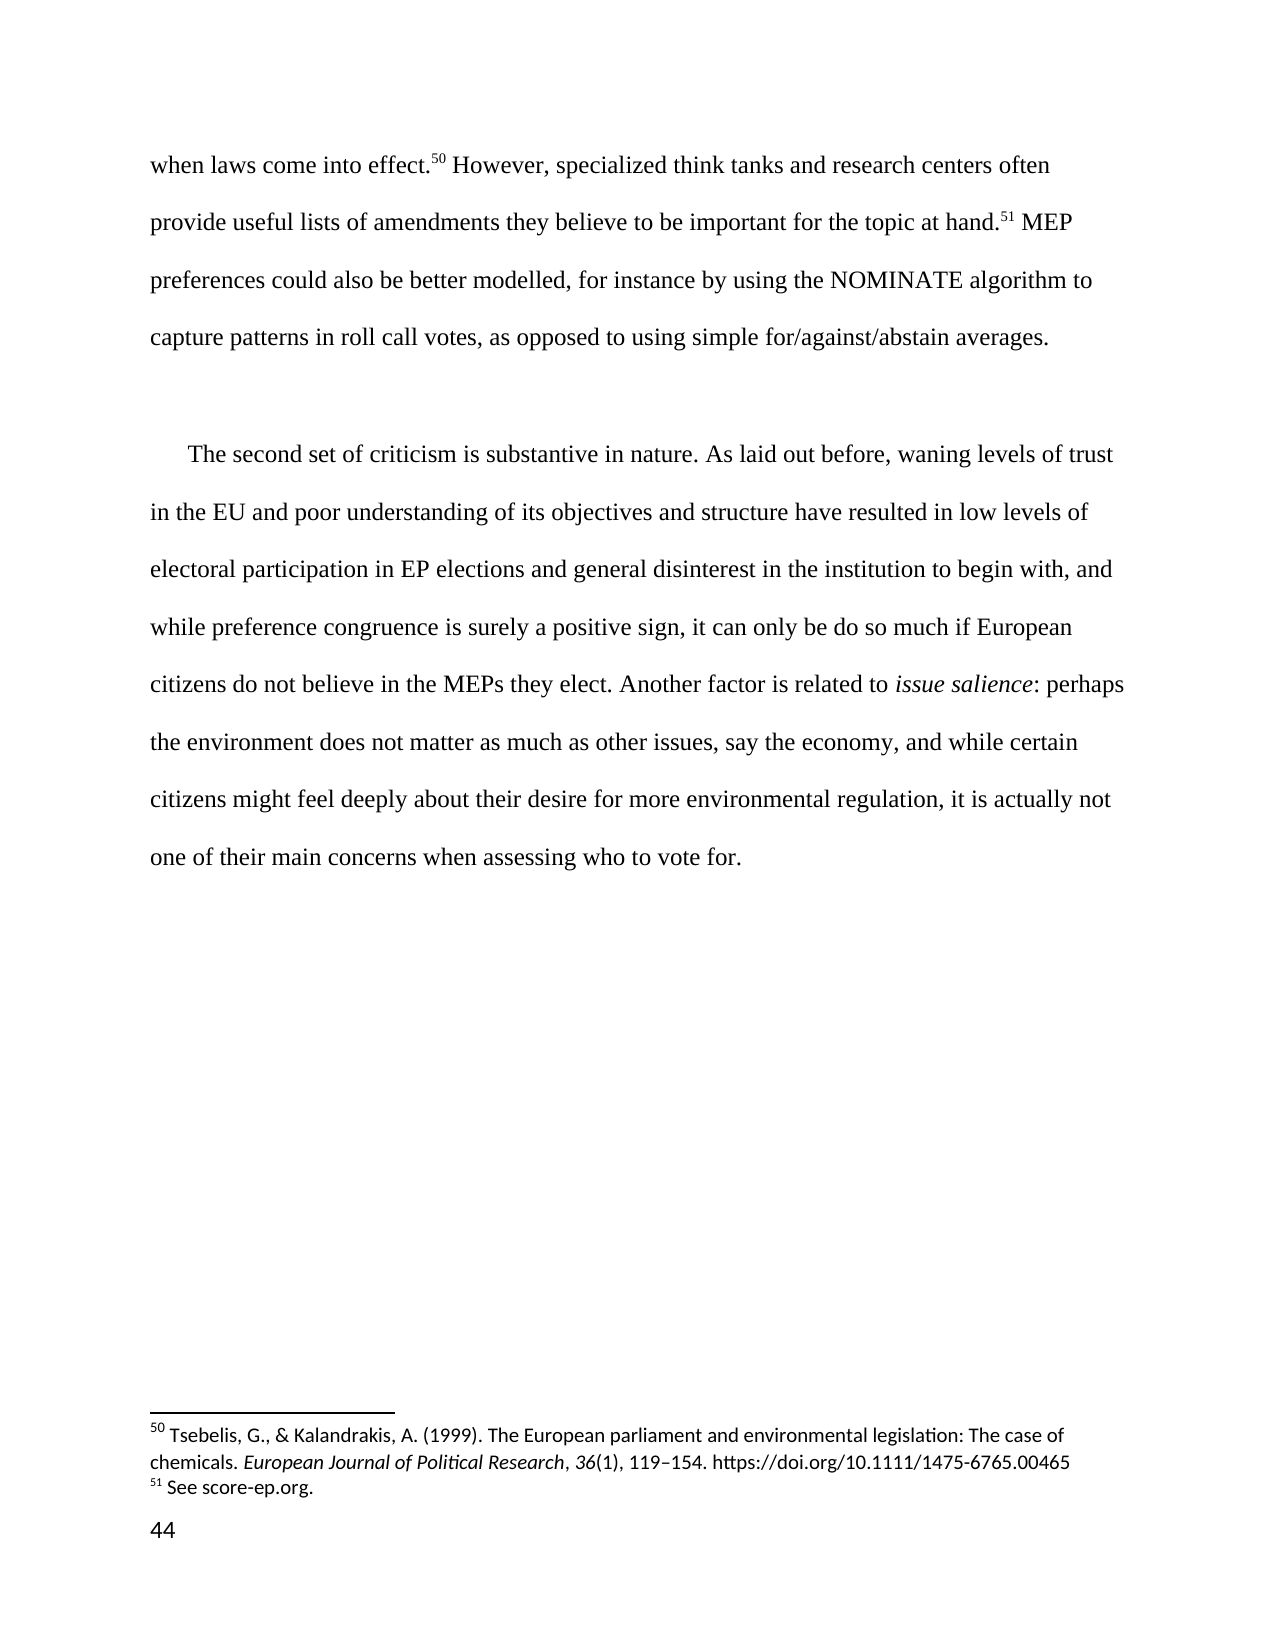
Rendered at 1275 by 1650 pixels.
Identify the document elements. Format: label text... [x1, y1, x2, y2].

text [150, 150, 1125, 351]
text The second set of criticism is substantive in nature. As laid out before, waning levels of trust in the EU and poor understanding of its objectives and structure have resulted in low levels of electoral participation in EP elections and general disinterest in the institution to begin with, and while preference congruence is surely a positive sign, it can only be do so much if European citizens do not believe in the MEPs they elect. Another factor is related to issue salience: perhaps the environment does not matter as much as other issues, say the economy, and while certain citizens might feel deeply about their desire for more environmental regulation, it is actually not one of their main concerns when assessing who to vote for. [150, 439, 1125, 871]
